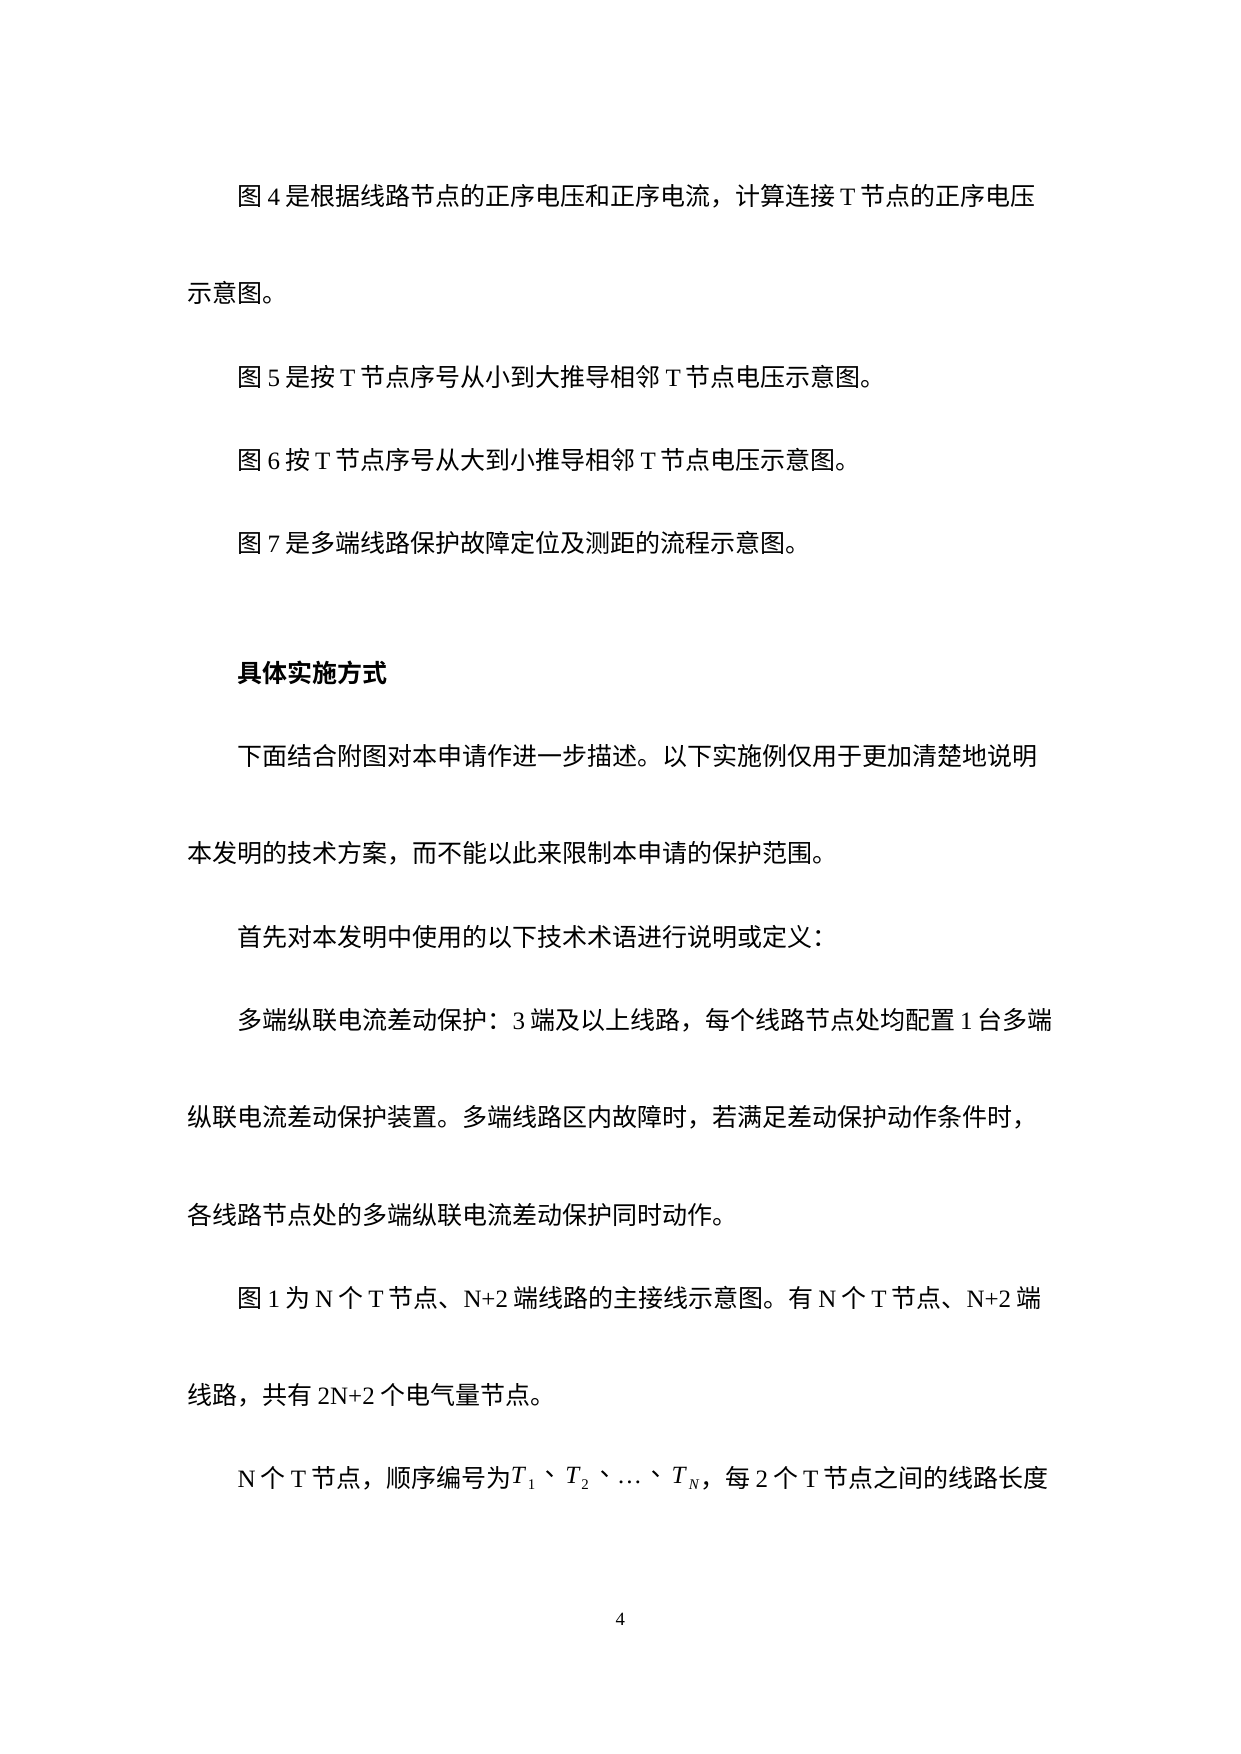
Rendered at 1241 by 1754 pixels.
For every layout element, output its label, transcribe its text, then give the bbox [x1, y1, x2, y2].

text 具体实施方式 [187, 639, 1053, 704]
text 图7是多端线路保护故障定位及测距的流程示意图。 [187, 509, 1053, 574]
text 多端纵联电流差动保护：3端及以上线路，每个线路节点处均配置1台多端纵联电流差动保护装置。多端线路区内故障时，若满足差动保护动作条件时，各线路节点处的多端纵联电流差动保护同时动作。 [187, 986, 1053, 1246]
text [187, 1444, 1053, 1509]
text 图5是按T节点序号从小到大推导相邻T节点电压示意图。 [187, 343, 1053, 408]
text 图1为N个T节点、N+2端线路的主接线示意图。有N个T节点、N+2端线路，共有2N+2个电气量节点。 [187, 1264, 1053, 1426]
text 下面结合附图对本申请作进一步描述。以下实施例仅用于更加清楚地说明本发明的技术方案，而不能以此来限制本申请的保护范围。 [187, 722, 1053, 884]
text 图6按T节点序号从大到小推导相邻T节点电压示意图。 [187, 426, 1053, 491]
text 图4是根据线路节点的正序电压和正序电流，计算连接T节点的正序电压示意图。 [187, 162, 1053, 324]
text 首先对本发明中使用的以下技术术语进行说明或定义： [187, 903, 1053, 968]
